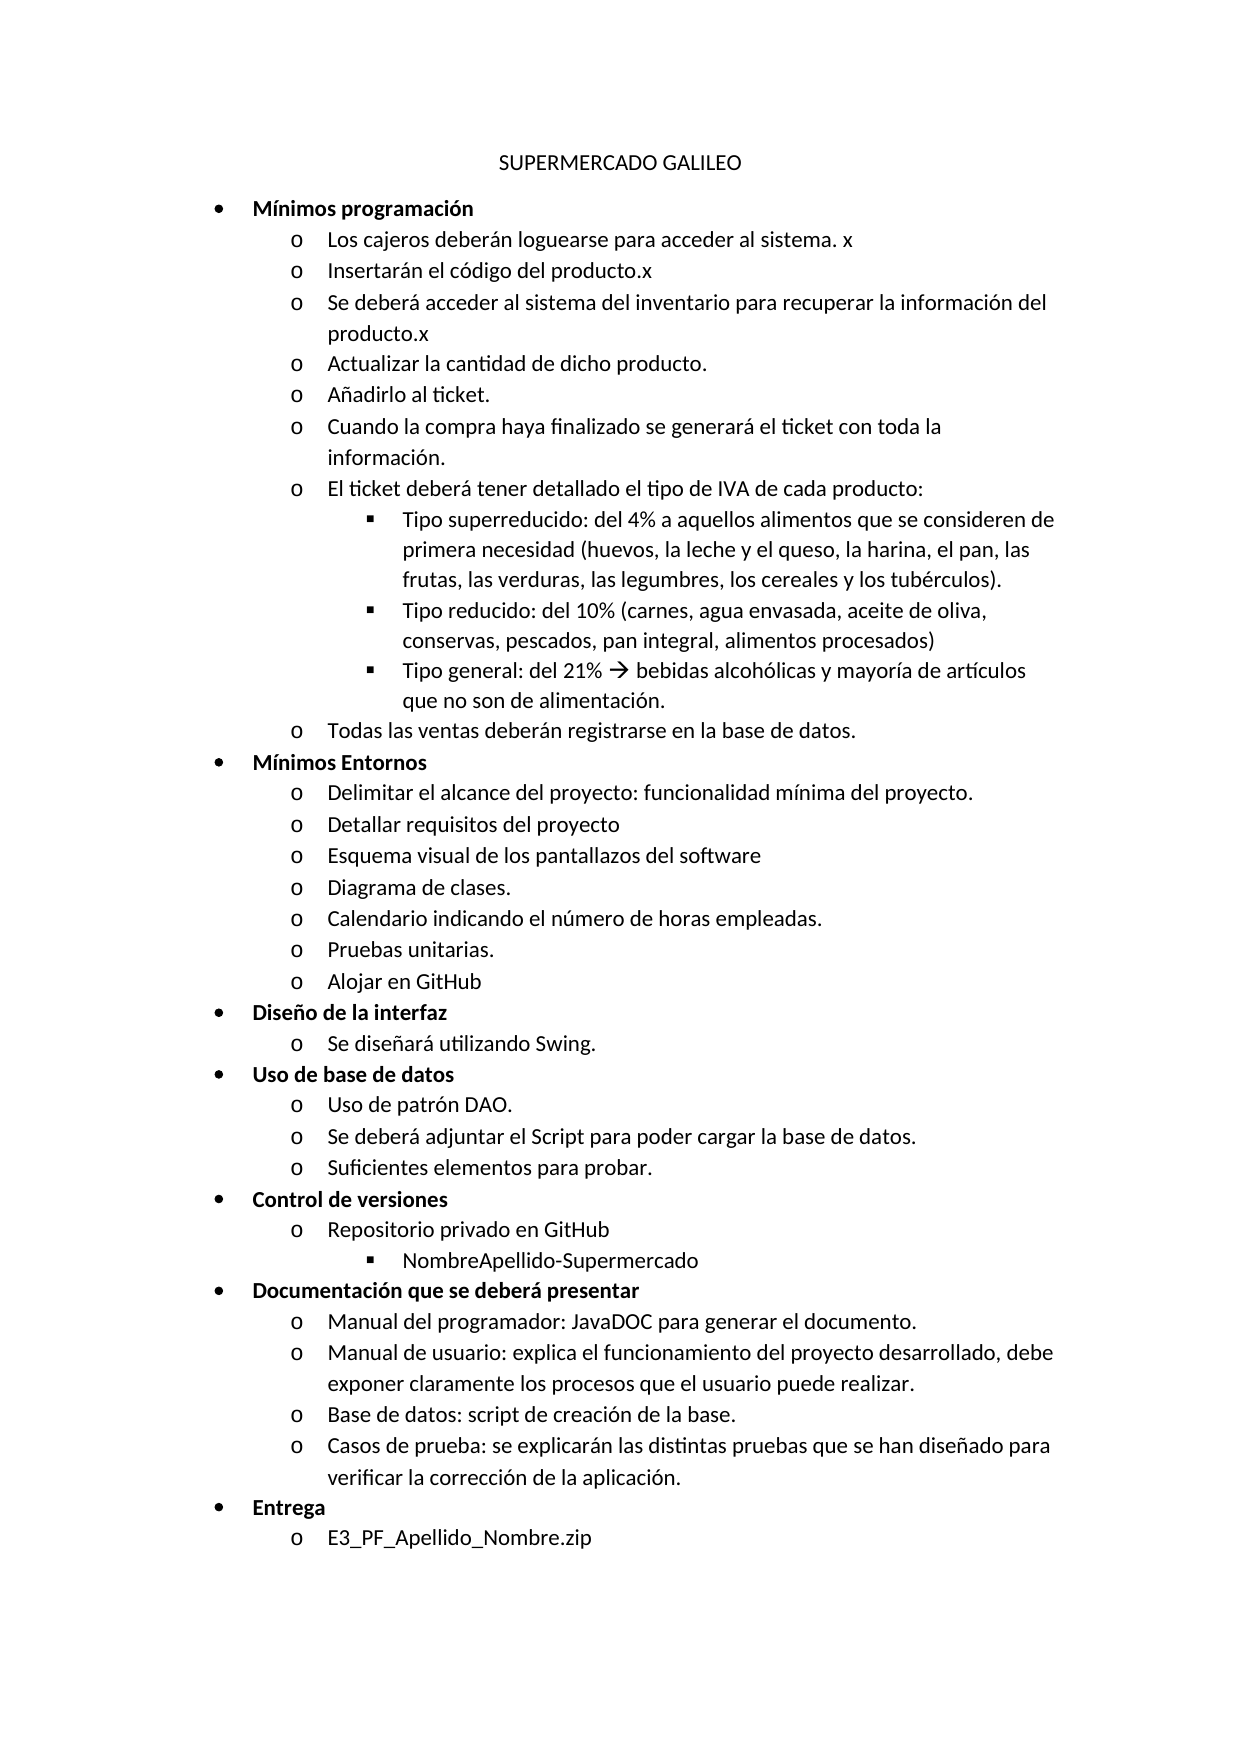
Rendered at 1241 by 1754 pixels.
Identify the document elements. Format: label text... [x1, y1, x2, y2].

list Todas las ventas deberán registrarse en la base de datos. [290, 717, 1063, 746]
list Se deberá adjuntar el Script para poder cargar la base de datos. [290, 1122, 1063, 1151]
list Mínimos programación [215, 194, 1063, 222]
list Mínimos Entornos [215, 748, 1063, 776]
list Calendario indicando el número de horas empleadas. [290, 904, 1063, 933]
list Delimitar el alcance del proyecto: funcionalidad mínima del proyecto. [290, 778, 1063, 807]
list Casos de prueba: se explicarán las distintas pruebas que se han diseñado para verificar la corrección de la aplicación. [290, 1431, 1063, 1491]
list Tipo general: del 21% bebidas alcohólicas y mayoría de artículos que no son de alimentación. [365, 656, 1063, 714]
list Entrega [215, 1493, 1063, 1521]
list NombreApellido-Supermercado [365, 1246, 1063, 1274]
list Cuando la compra haya finalizado se generará el ticket con toda la información. [290, 412, 1063, 471]
list Actualizar la cantidad de dicho producto. [290, 349, 1063, 378]
list Manual de usuario: explica el funcionamiento del proyecto desarrollado, debe exponer claramente los procesos que el usuario puede realizar. [290, 1338, 1063, 1398]
list Esquema visual de los pantallazos del software [290, 841, 1063, 870]
list Tipo reducido: del 10% (carnes, agua envasada, aceite de oliva, conservas, pescados, pan integral, alimentos procesados) [365, 596, 1063, 654]
list Diagrama de clases. [290, 873, 1063, 902]
list Los cajeros deberán loguearse para acceder al sistema. x [290, 225, 1063, 254]
list Detallar requisitos del proyecto [290, 810, 1063, 839]
list Uso de base de datos [215, 1060, 1063, 1088]
list Insertarán el código del producto.x [290, 256, 1063, 285]
list Manual del programador: JavaDOC para generar el documento. [290, 1307, 1063, 1336]
list Repositorio privado en GitHub [290, 1215, 1063, 1244]
list Pruebas unitarias. [290, 936, 1063, 965]
list Documentación que se deberá presentar [215, 1277, 1063, 1304]
list Suficientes elementos para probar. [290, 1153, 1063, 1182]
list Alojar en GitHub [290, 967, 1063, 996]
list El ticket deberá tener detallado el tipo de IVA de cada producto: [290, 474, 1063, 503]
list Uso de patrón DAO. [290, 1090, 1063, 1119]
list Añadirlo al ticket. [290, 381, 1063, 410]
list Se diseñará utilizando Swing. [290, 1029, 1063, 1058]
list E3_PF_Apellido_Nombre.zip [290, 1523, 1063, 1552]
text SUPERMERCADO GALILEO [177, 148, 1063, 176]
list Tipo superreducido: del 4% a aquellos alimentos que se consideren de primera necesidad (huevos, la leche y el queso, la harina, el pan, las frutas, las verduras, las legumbres, los cereales y los tubérculos). [365, 505, 1063, 593]
list Se deberá acceder al sistema del inventario para recuperar la información del producto.x [290, 288, 1063, 347]
list Diseño de la interfaz [215, 998, 1063, 1026]
list Base de datos: script de creación de la base. [290, 1400, 1063, 1429]
list Control de versiones [215, 1185, 1063, 1213]
